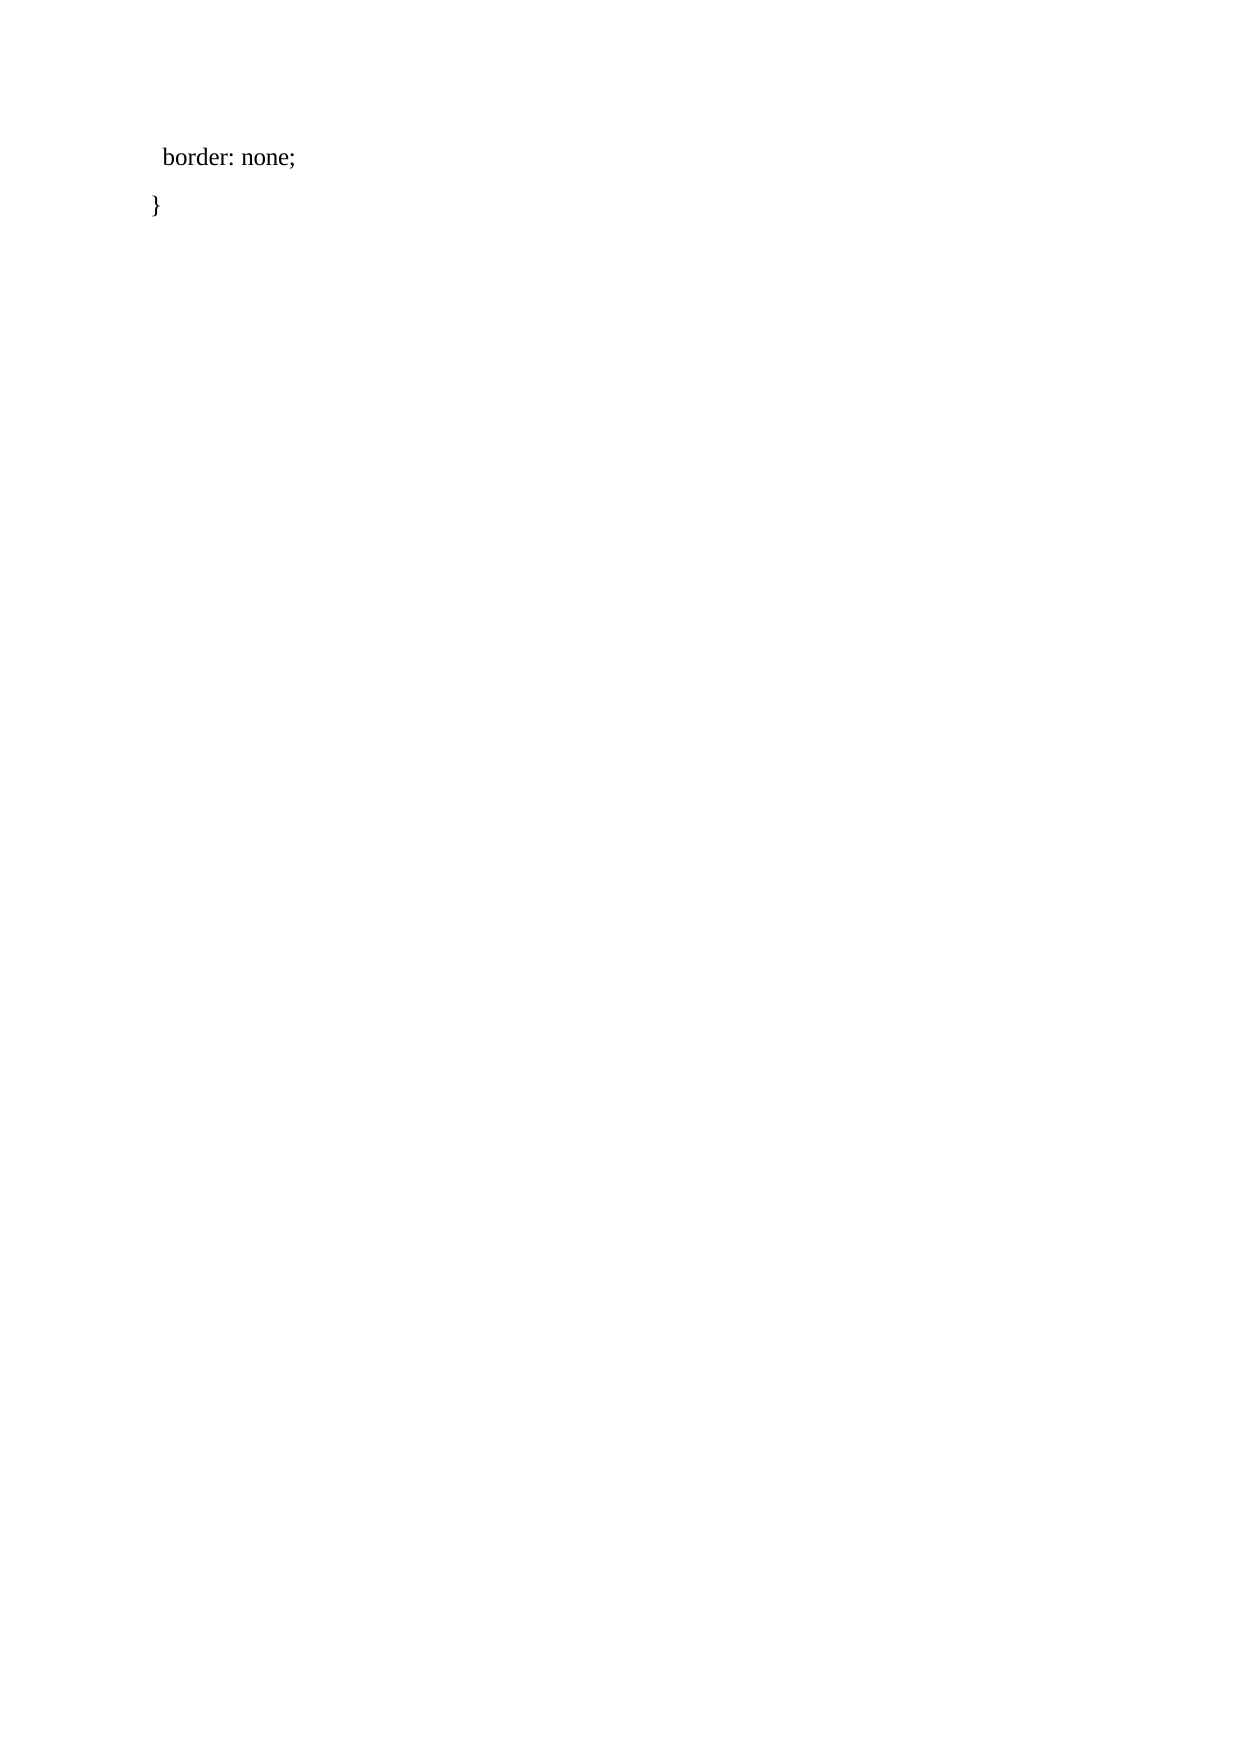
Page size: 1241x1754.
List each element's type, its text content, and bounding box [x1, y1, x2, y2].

text } [150, 190, 1211, 219]
text border: none; [162, 142, 1211, 170]
